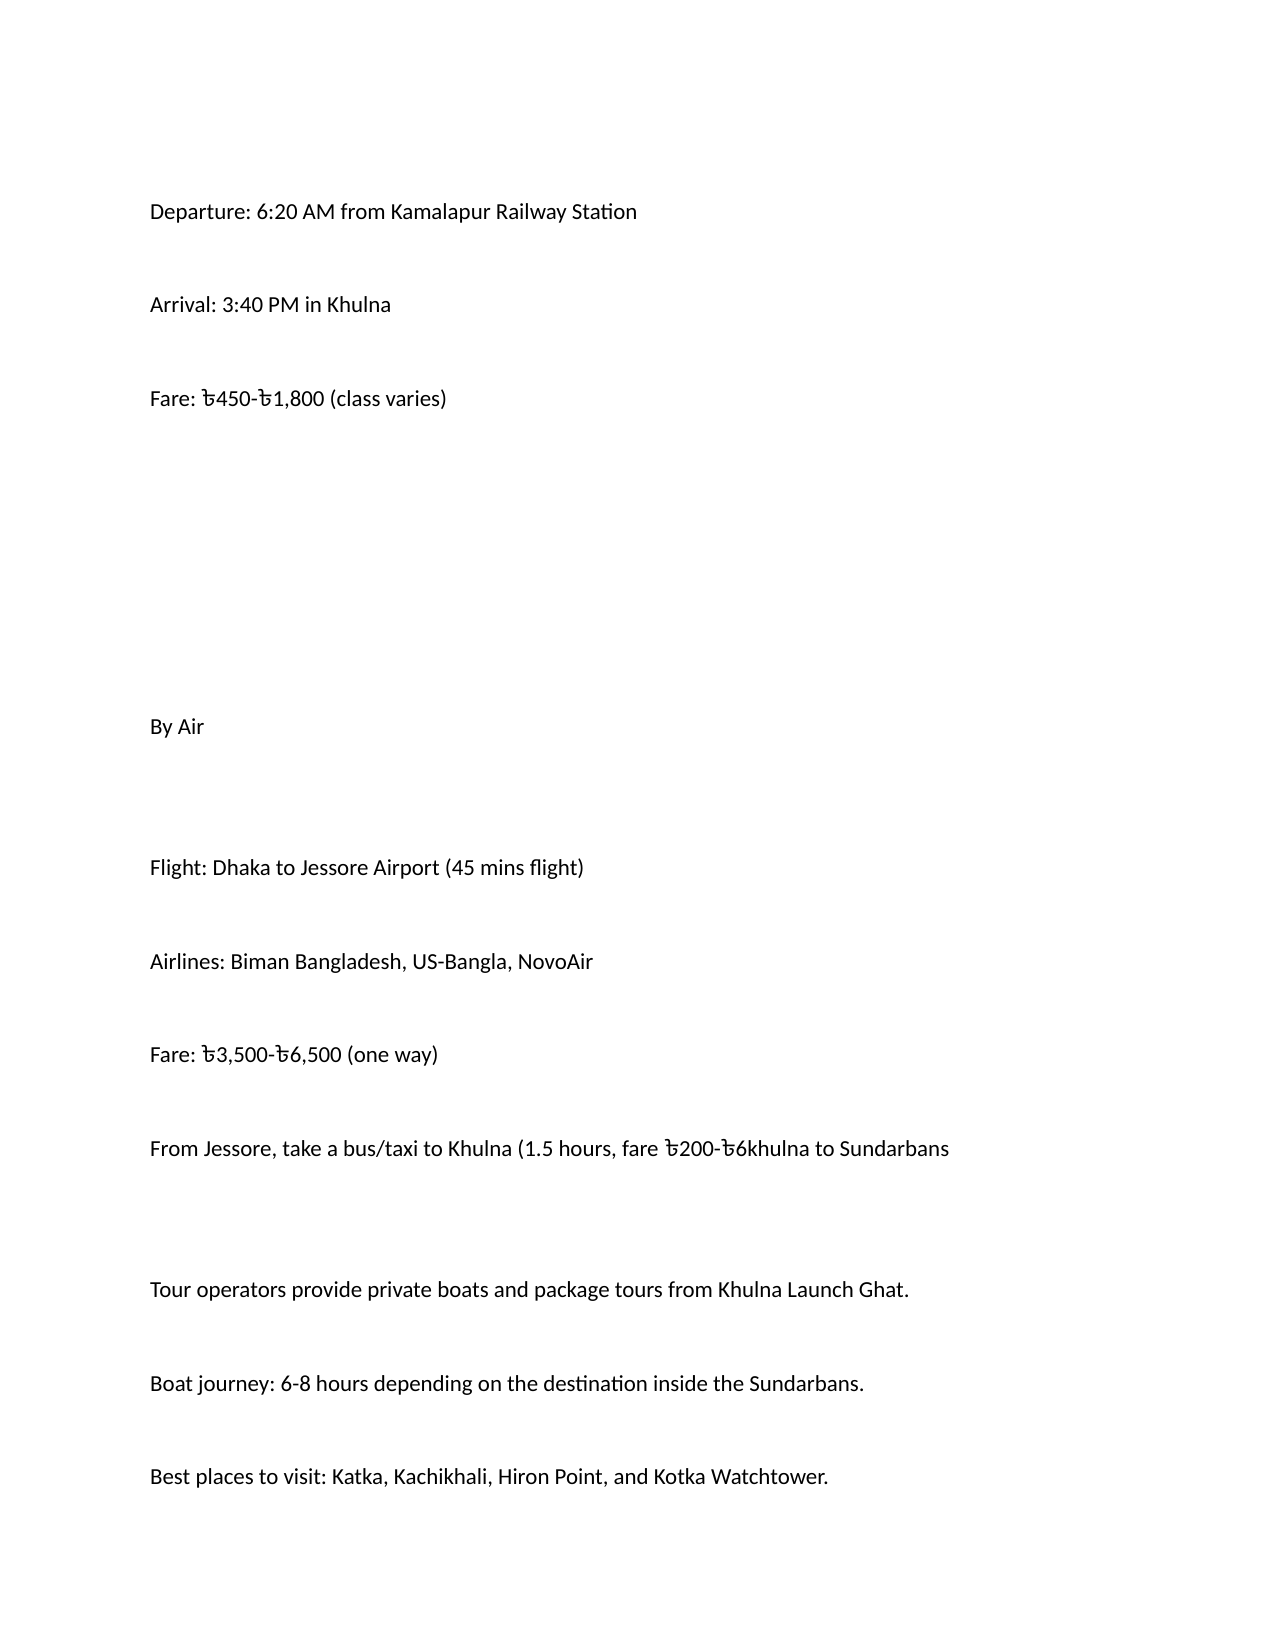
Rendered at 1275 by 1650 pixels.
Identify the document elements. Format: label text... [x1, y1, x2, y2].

text From Jessore, take a bus/taxi to Khulna (1.5 hours, fare ৳200-৳6khulna to Sundarbans [150, 1134, 1125, 1162]
text Boat journey: 6-8 hours depending on the destination inside the Sundarbans. [150, 1369, 1125, 1397]
text Flight: Dhaka to Jessore Airport (45 mins flight) [150, 853, 1125, 881]
text Fare: ৳450-৳1,800 (class varies) [150, 384, 1125, 412]
text Arrival: 3:40 PM in Khulna [150, 291, 1125, 319]
text Tour operators provide private boats and package tours from Khulna Launch Ghat. [150, 1275, 1125, 1303]
text Airlines: Biman Bangladesh, US-Bangla, NovoAir [150, 947, 1125, 975]
text By Air [150, 712, 1125, 741]
text Departure: 6:20 AM from Kamalapur Railway Station [150, 197, 1125, 225]
text Best places to visit: Katka, Kachikhali, Hiron Point, and Kotka Watchtower. [150, 1462, 1125, 1491]
text Fare: ৳3,500-৳6,500 (one way) [150, 1041, 1125, 1069]
